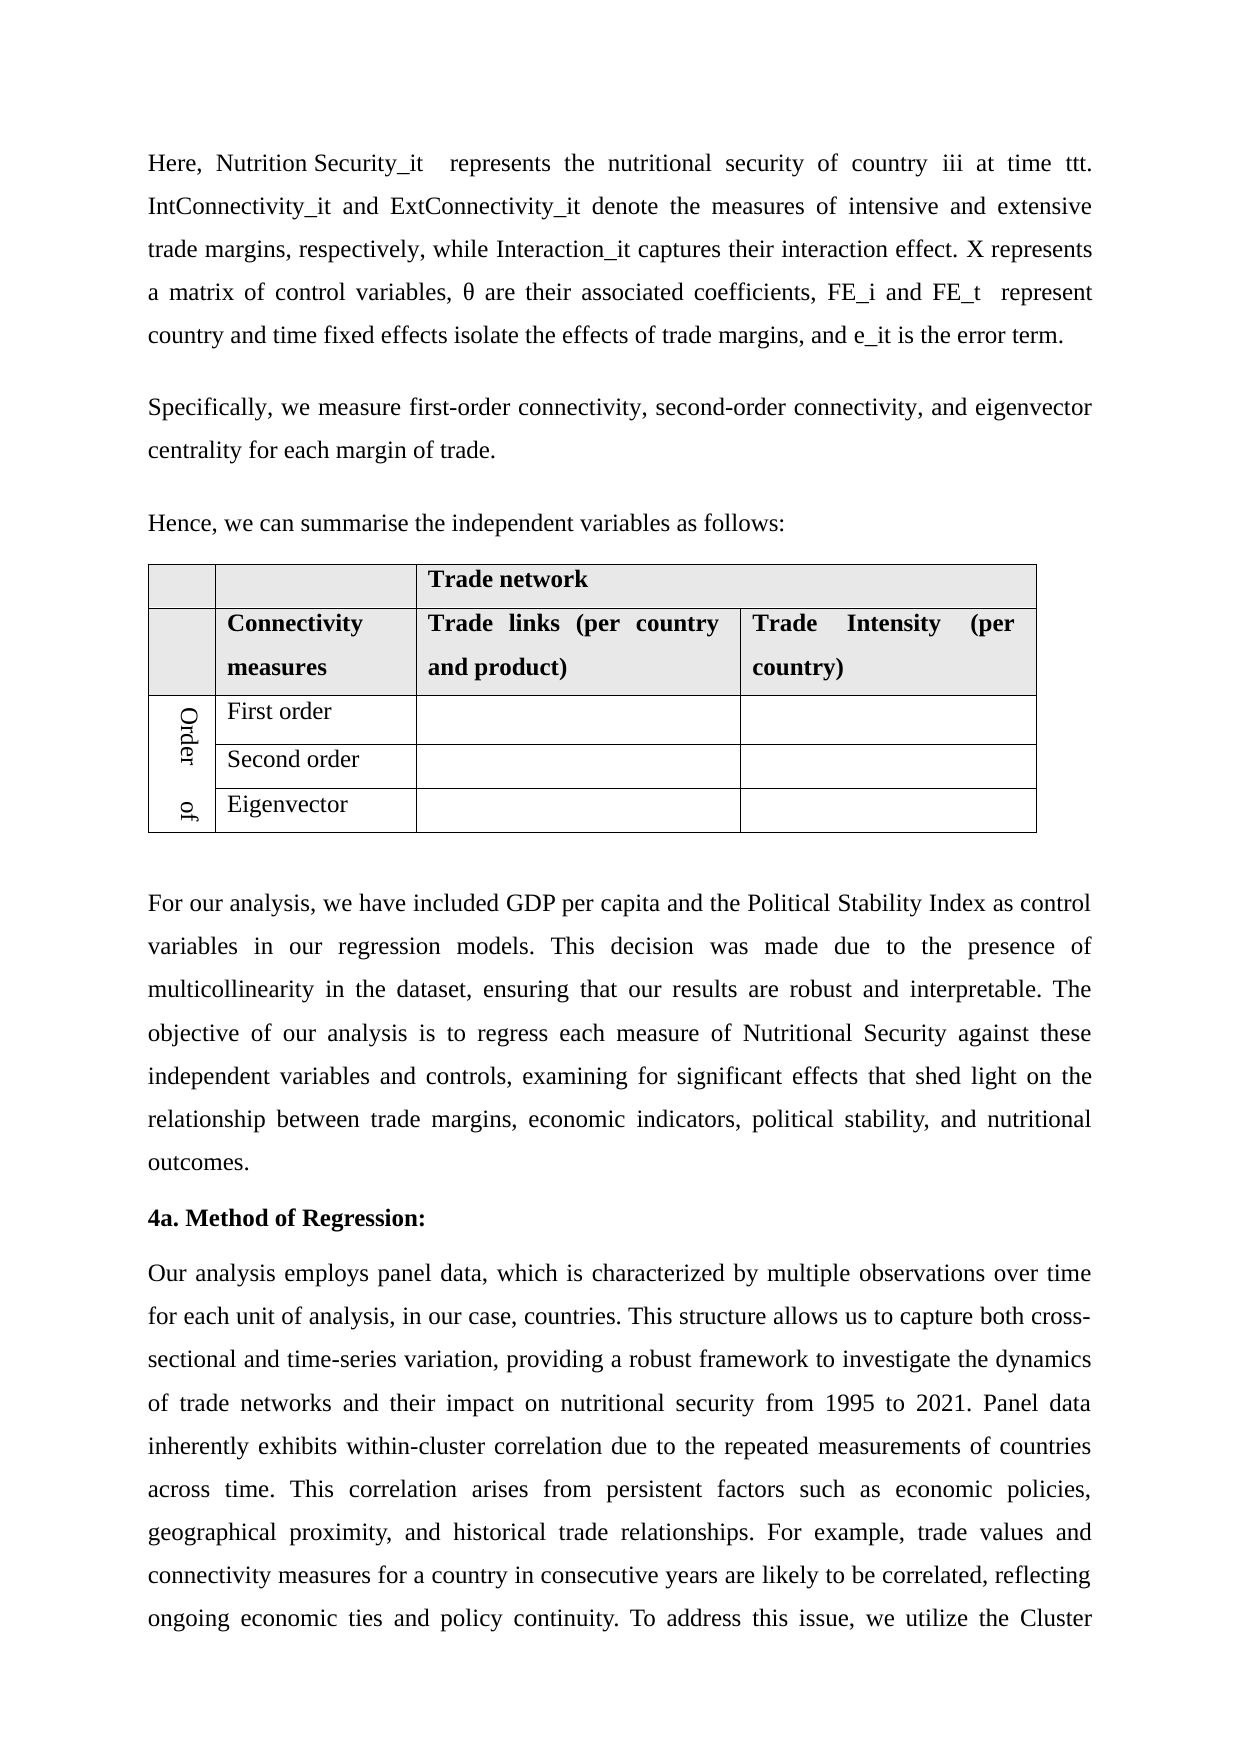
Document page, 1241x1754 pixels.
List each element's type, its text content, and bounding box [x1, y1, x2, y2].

table_cell Second order [216, 745, 416, 788]
text For our analysis, we have included GDP per capita and the Political Stability Index as control variables in our regression models. This decision was made due to the presence of multicollinearity in the dataset, ensuring that our results are robust and interpretable. The objective of our analysis is to regress each measure of Nutritional Security against these independent variables and controls, examining for significant effects that shed light on the relationship between trade margins, economic indicators, political stability, and nutritional outcomes. [148, 888, 1093, 1176]
table_cell Trade links (per country and product) [417, 609, 740, 695]
table_cell [417, 696, 740, 743]
table_cell [741, 745, 1036, 788]
table_cell Connectivity measures [216, 609, 416, 695]
text Hence, we can summarise the independent variables as follows: [148, 508, 1093, 537]
table_cell [417, 745, 740, 788]
text Specifically, we measure first-order connectivity, second-order connectivity, and eigenvector centrality for each margin of trade. [148, 392, 1093, 464]
table_cell [741, 696, 1036, 743]
table_header Trade network [417, 565, 1036, 607]
table_cell Order of connectivity [149, 696, 215, 832]
table_cell [741, 789, 1036, 832]
table_cell First order [216, 696, 416, 743]
table_header [149, 565, 215, 607]
table_cell [417, 789, 740, 832]
table_cell [149, 609, 215, 695]
table_header [216, 565, 416, 607]
text 4a. Method of Regression: [148, 1203, 1093, 1231]
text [148, 1258, 1093, 1632]
table_cell Trade Intensity (per country) [741, 609, 1036, 695]
text Here, Nutrition Security_it ​ represents the nutritional security of country iii at time ttt. IntConnectivity_it and ExtConnectivity_it​ denote the measures of intensive and extensive trade margins, respectively, while Interaction_it captures their interaction effect. X represents a matrix of control variables, θ are their associated coefficients, FE_i and FE_t ​ represent country and time fixed effects isolate the effects of trade margins, and e_it​ is the error term. [148, 148, 1093, 349]
table_cell Eigenvector [216, 789, 416, 832]
